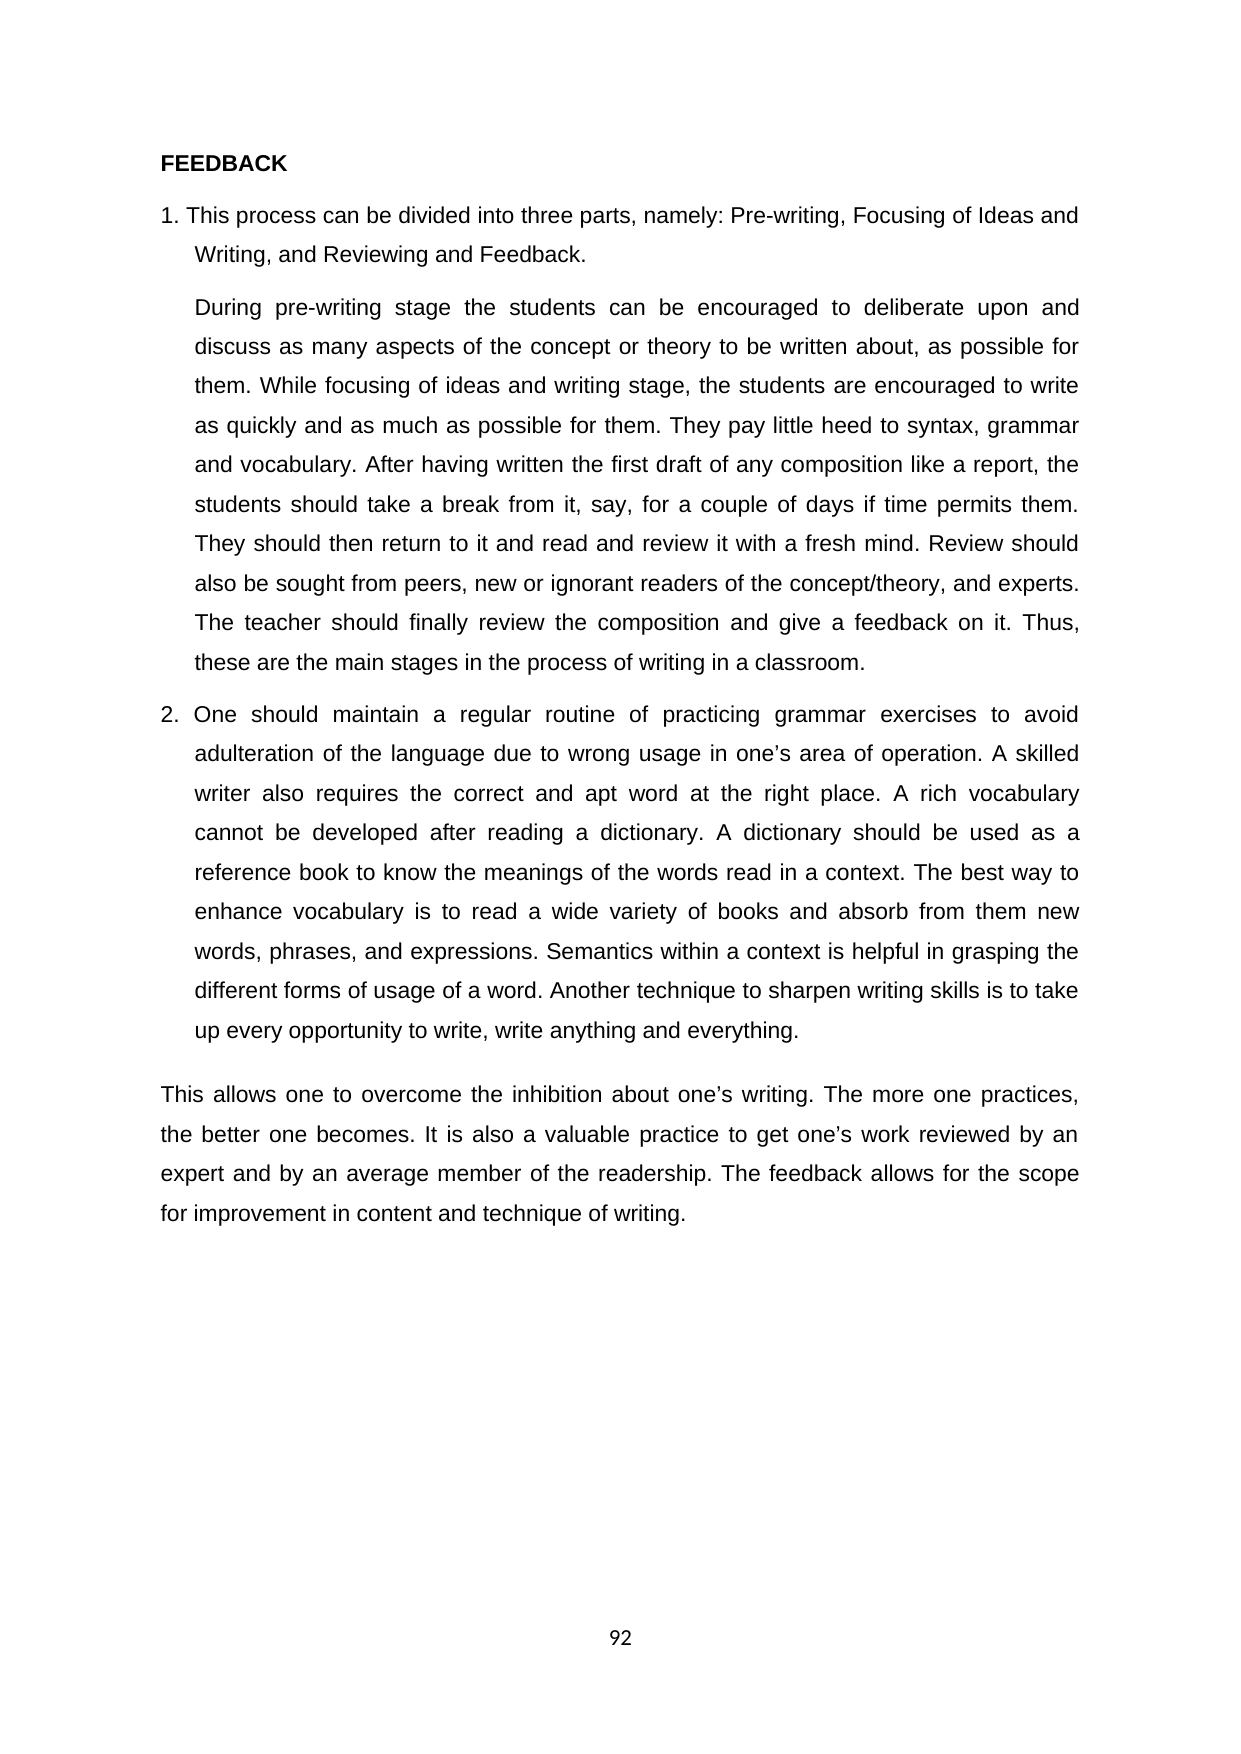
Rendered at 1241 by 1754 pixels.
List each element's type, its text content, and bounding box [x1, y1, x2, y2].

text During pre-writing stage the students can be encouraged to deliberate upon and discuss as many aspects of the concept or theory to be written about, as possible for them. While focusing of ideas and writing stage, the students are encouraged to write as quickly and as much as possible for them. They pay little heed to syntax, grammar and vocabulary. After having written the first draft of any composition like a report, the students should take a break from it, say, for a couple of days if time permits them. They should then return to it and read and review it with a fresh mind. Review should also be sought from peers, new or ignorant readers of the concept/theory, and experts. The teacher should finally review the composition and give a feedback on it. Thus, these are the main stages in the process of writing in a classroom. [194, 293, 1080, 675]
text 2. One should maintain a regular routine of practicing grammar exercises to avoid adulteration of the language due to wrong usage in one’s area of operation. A skilled writer also requires the correct and apt word at the right place. A rich vocabulary cannot be developed after reading a dictionary. A dictionary should be used as a reference book to know the meanings of the words read in a context. The best way to enhance vocabulary is to read a wide variety of books and absorb from them new words, phrases, and expressions. Semantics within a context is helpful in grasping the different forms of usage of a word. Another technique to sharpen writing skills is to take up every opportunity to write, write anything and everything. [160, 701, 1080, 1043]
text 1. This process can be divided into three parts, namely: Pre-writing, Focusing of Ideas and Writing, and Reviewing and Feedback. [160, 202, 1080, 268]
text FEEDBACK [160, 150, 1080, 176]
text This allows one to overcome the inhibition about one’s writing. The more one practices, the better one becomes. It is also a valuable practice to get one’s work reviewed by an expert and by an average member of the readership. The feedback allows for the scope for improvement in content and technique of writing. [160, 1081, 1080, 1226]
